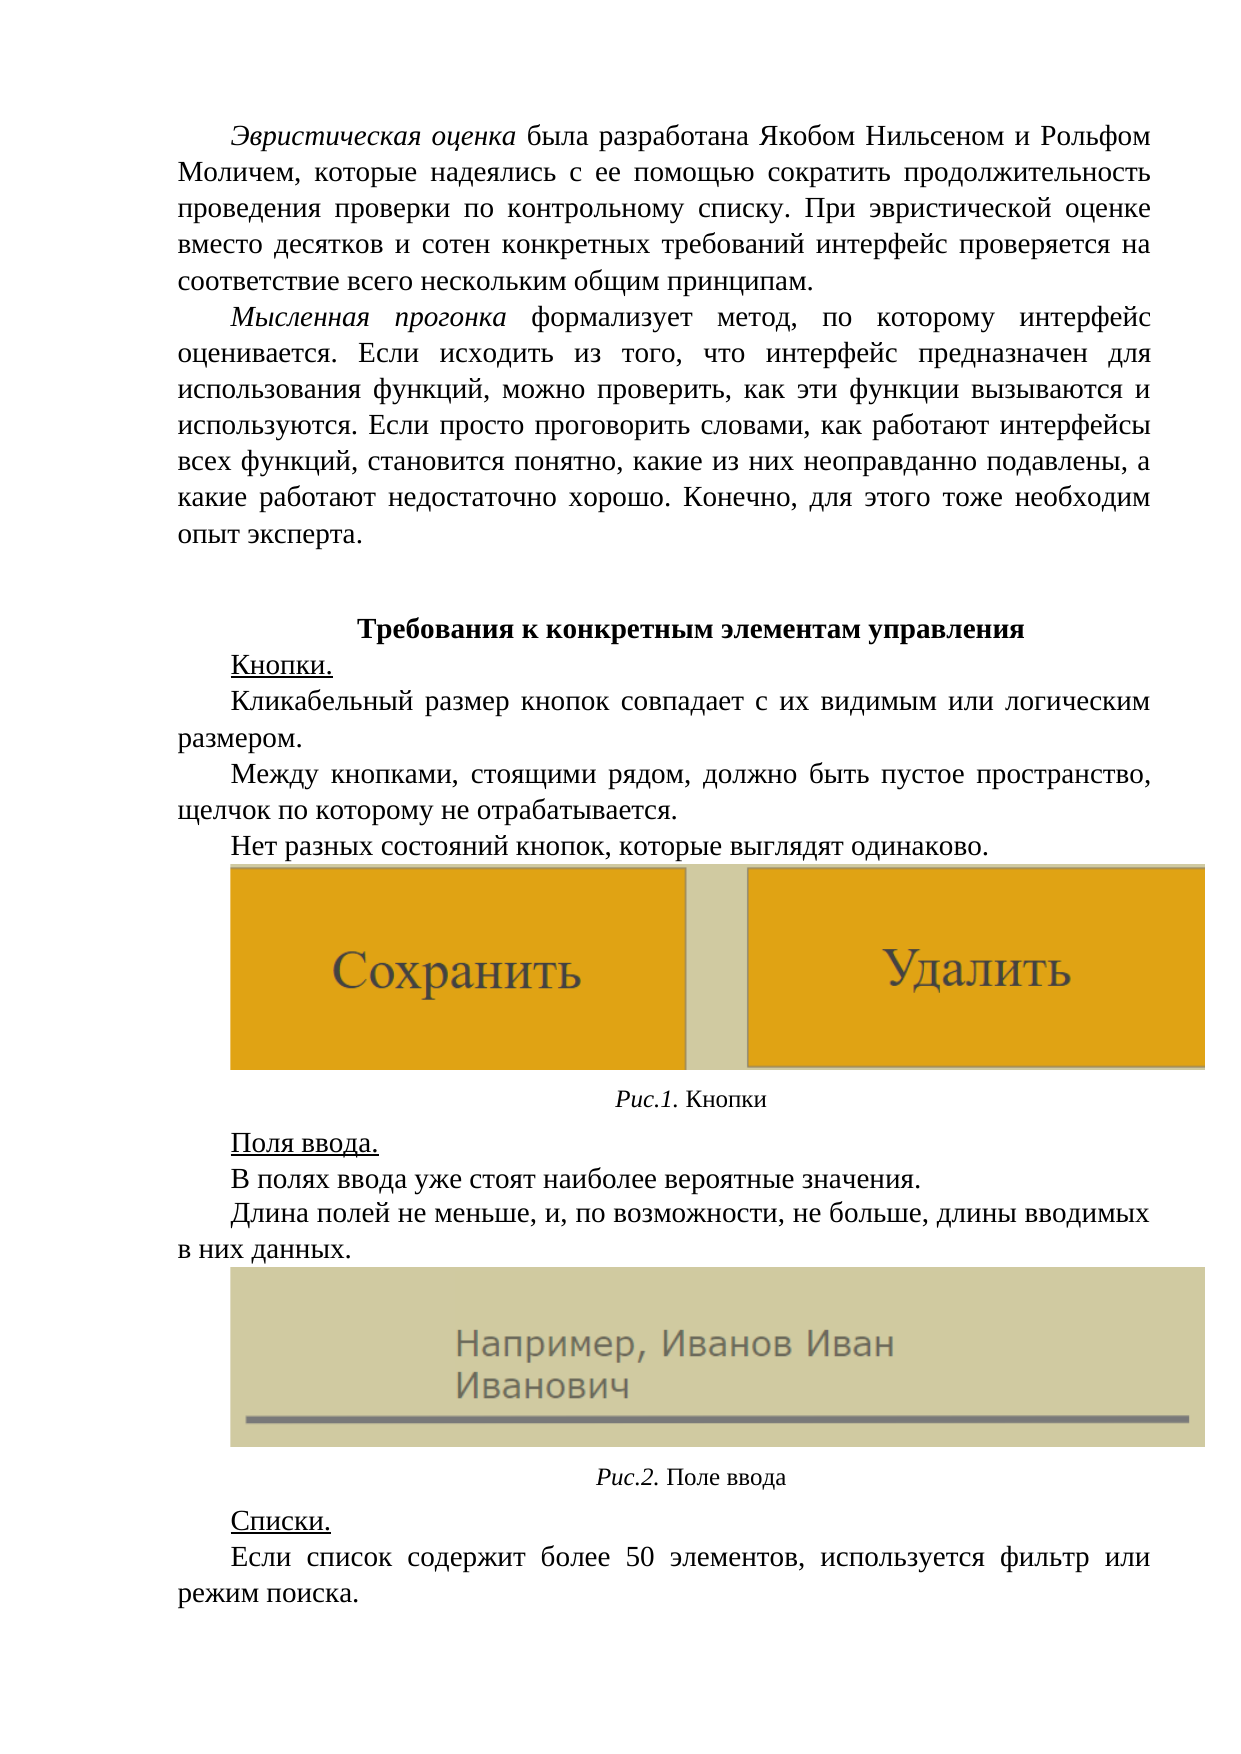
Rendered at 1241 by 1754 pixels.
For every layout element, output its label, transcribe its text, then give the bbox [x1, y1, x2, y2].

text Эвристическая оценка была разработана Якобом Нильсеном и Рольфом Моличем, которые надеялись с ее помощью сократить продолжительность проведения проверки по контрольному списку. При эвристической оценке вместо десятков и сотен конкретных требований интерфейс проверяется на соответствие всего нескольким общим принципам. [177, 118, 1152, 296]
text Поля ввода. [177, 1125, 1152, 1159]
text Списки. [177, 1503, 1152, 1537]
text Если список содержит более 50 элементов, используется фильтр или режим поиска. [177, 1539, 1152, 1609]
text Кликабельный размер кнопок совпадает с их видимым или логическим размером. [177, 683, 1152, 753]
text Требования к конкретным элементам управления [177, 611, 1152, 645]
text В полях ввода уже стоят наиболее вероятные значения. [177, 1162, 1152, 1195]
text Мысленная прогонка формализует метод, по которому интерфейс оценивается. Если исходить из того, что интерфейс предназначен для использования функций, можно проверить, как эти функции вызываются и используются. Если просто проговорить словами, как работают интерфейсы всех функций, становится понятно, какие из них неоправданно подавлены, а какие работают недостаточно хорошо. Конечно, для этого тоже необходим опыт эксперта. [177, 299, 1152, 549]
picture [230, 1267, 1205, 1447]
text Между кнопками, стоящими рядом, должно быть пустое пространство, щелчок по которому не отрабатывается. [177, 756, 1152, 826]
text Длина полей не меньше, и, по возможности, не больше, длины вводимых в них данных. [177, 1195, 1152, 1265]
list Рис.1. Кнопки [230, 1084, 1152, 1113]
picture [230, 864, 1205, 1070]
text Нет разных состояний кнопок, которые выглядят одинаково. [177, 828, 1152, 862]
text Кнопки. [177, 647, 1152, 681]
list Рис.2. Поле ввода [230, 1462, 1152, 1491]
